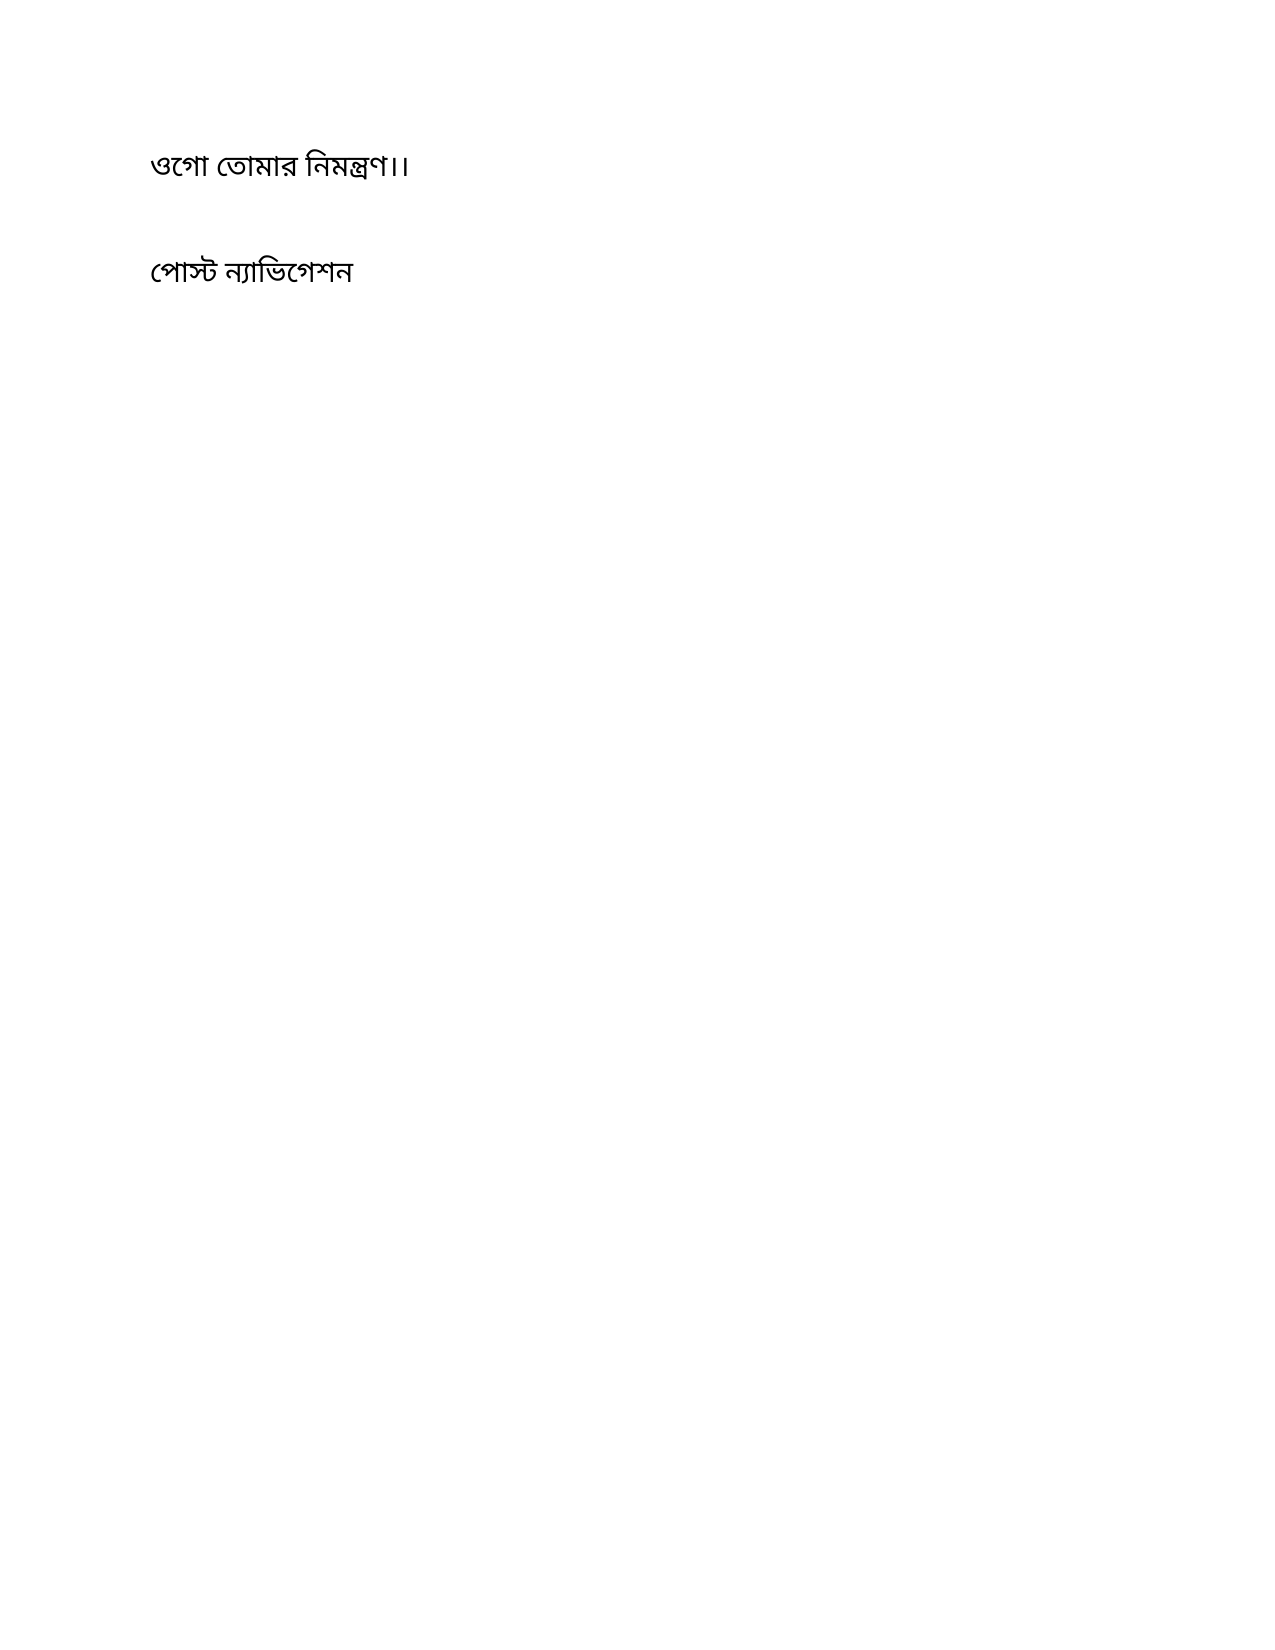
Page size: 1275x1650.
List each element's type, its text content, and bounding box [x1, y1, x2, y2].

text ওগো তোমার নিমন্ত্রণ।। [150, 150, 1125, 189]
text পোস্ট ন্যাভিগেশন [150, 255, 1125, 294]
